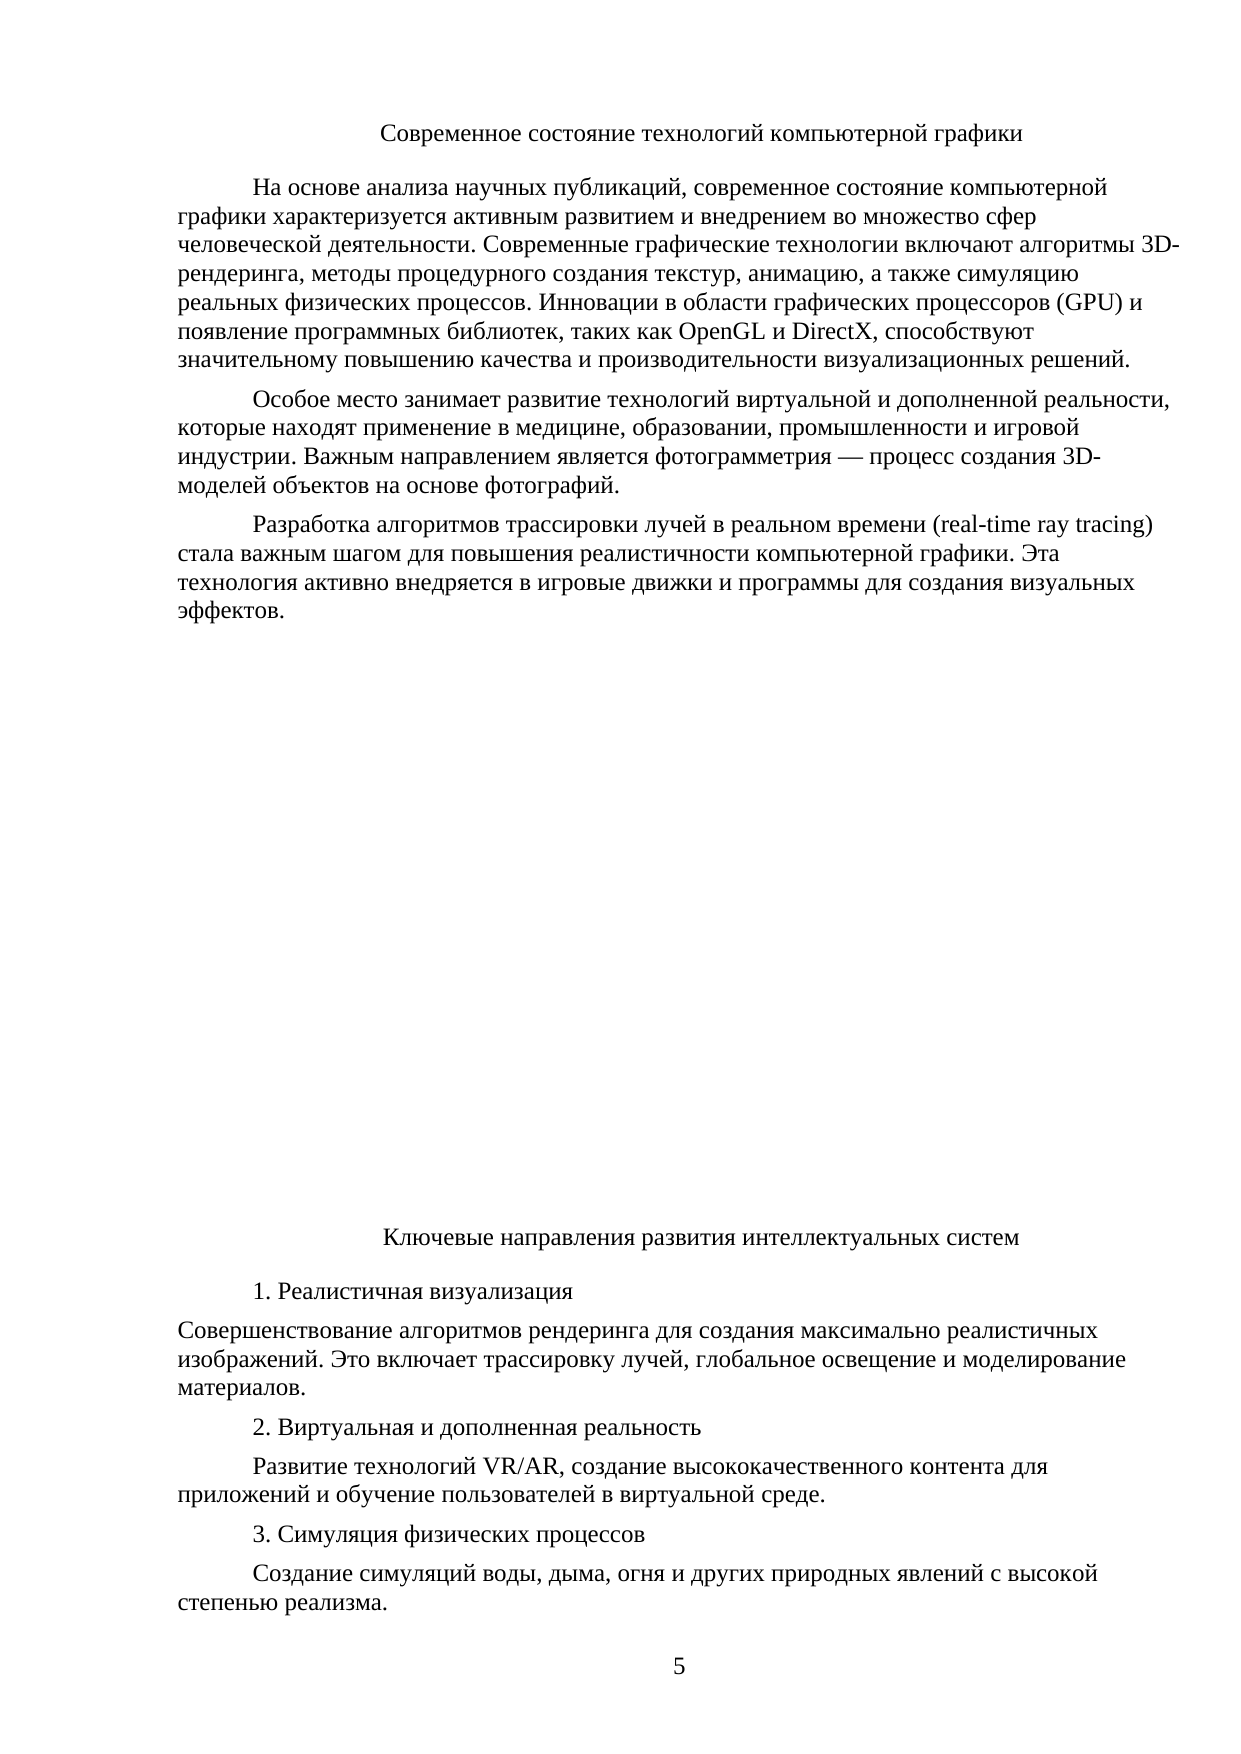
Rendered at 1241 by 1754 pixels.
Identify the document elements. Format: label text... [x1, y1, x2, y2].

text Создание симуляций воды, дыма, огня и других природных явлений с высокой степенью реализма. [177, 1558, 1181, 1615]
subtitle Ключевые направления развития интеллектуальных систем [222, 1222, 1181, 1251]
subtitle Современное состояние технологий компьютерной графики [222, 118, 1181, 147]
text Особое место занимает развитие технологий виртуальной и дополненной реальности, которые находят применение в медицине, образовании, промышленности и игровой индустрии. Важным направлением является фотограмметрия — процесс создания 3D-моделей объектов на основе фотографий. [177, 384, 1181, 499]
text Разработка алгоритмов трассировки лучей в реальном времени (real-time ray tracing) стала важным шагом для повышения реалистичности компьютерной графики. Эта технология активно внедряется в игровые движки и программы для создания визуальных эффектов. [177, 509, 1181, 624]
text 2. Виртуальная и дополненная реальность [177, 1412, 1181, 1440]
text 1. Реалистичная визуализация [177, 1276, 1181, 1304]
text На основе анализа научных публикаций, современное состояние компьютерной графики характеризуется активным развитием и внедрением во множество сфер человеческой деятельности. Современные графические технологии включают алгоритмы 3D-рендеринга, методы процедурного создания текстур, анимацию, а также симуляцию реальных физических процессов. Инновации в области графических процессоров (GPU) и появление программных библиотек, таких как OpenGL и DirectX, способствуют значительному повышению качества и производительности визуализационных решений. [177, 172, 1181, 373]
text Развитие технологий VR/AR, создание высококачественного контента для приложений и обучение пользователей в виртуальной среде. [177, 1451, 1181, 1508]
text 3. Симуляция физических процессов [177, 1519, 1181, 1547]
text Совершенствование алгоритмов рендеринга для создания максимально реалистичных изображений. Это включает трассировку лучей, глобальное освещение и моделирование материалов. [177, 1315, 1181, 1401]
